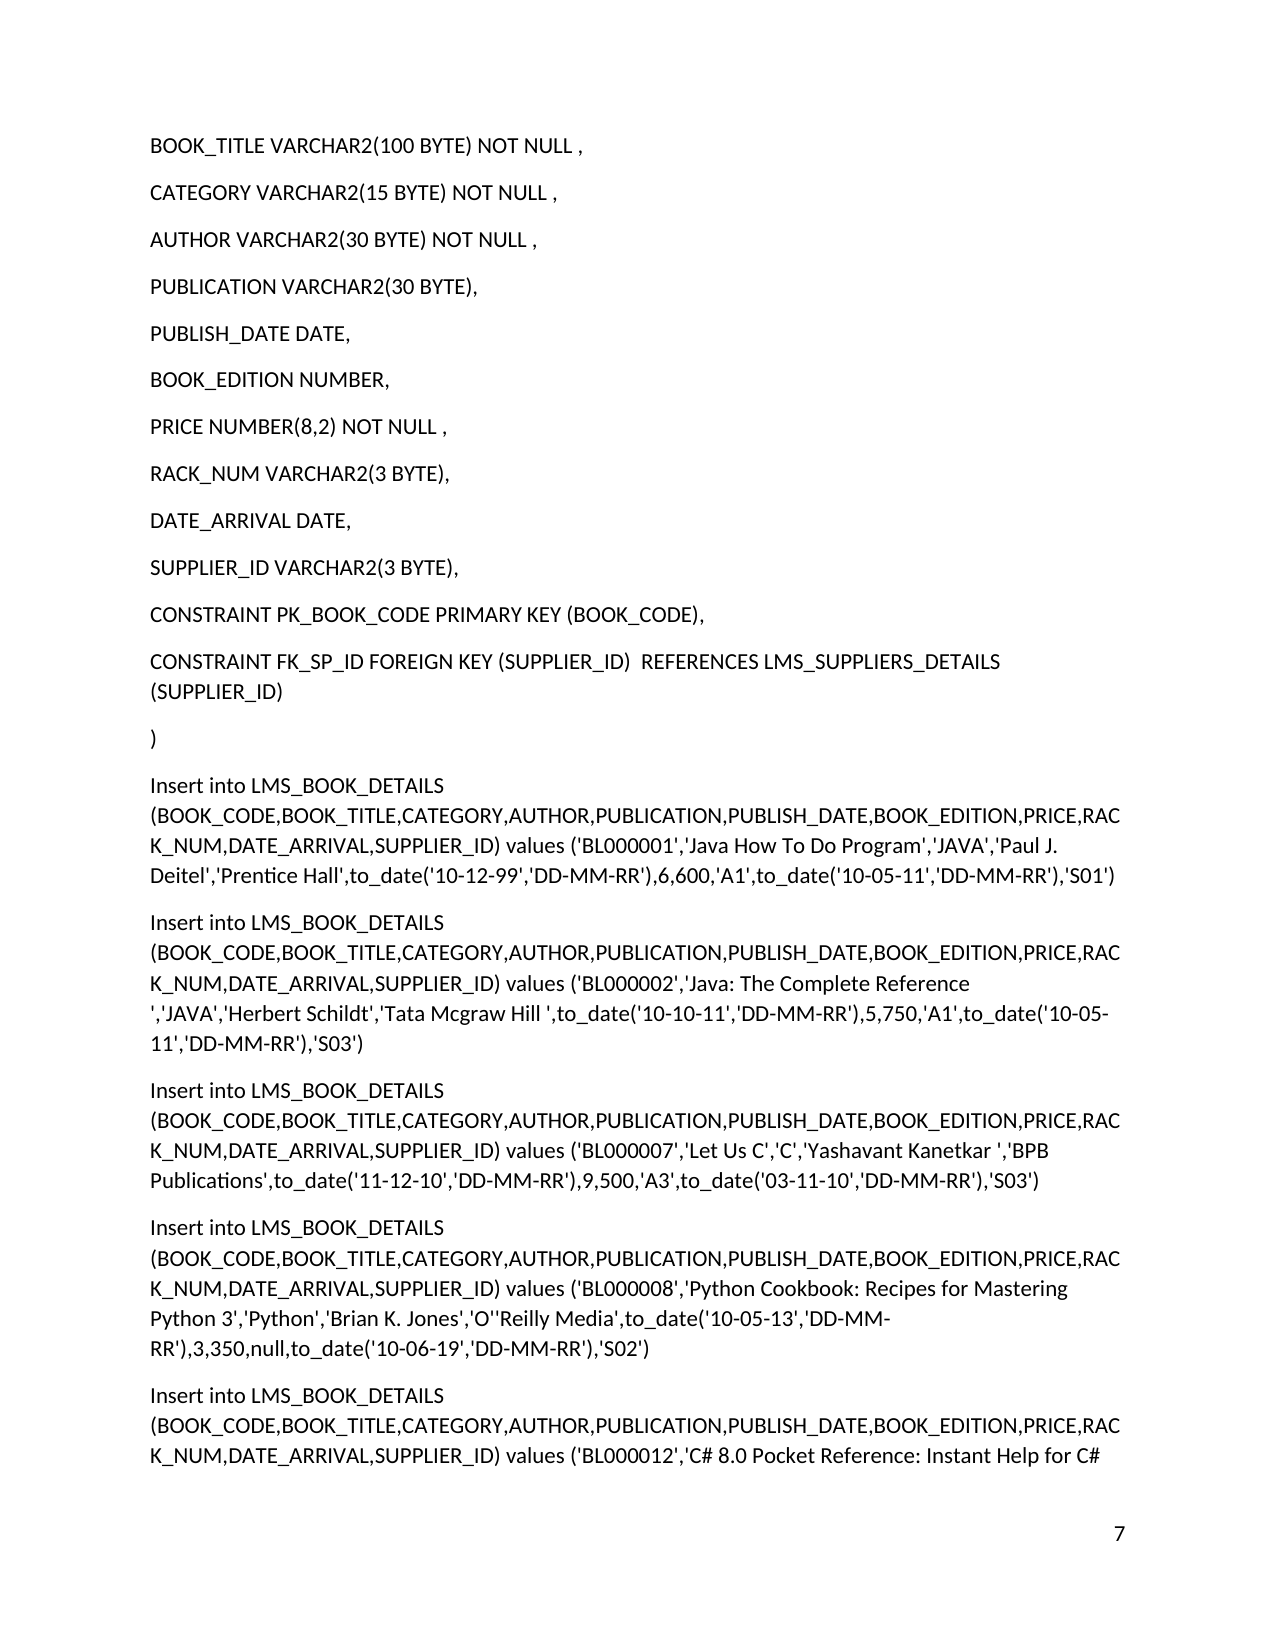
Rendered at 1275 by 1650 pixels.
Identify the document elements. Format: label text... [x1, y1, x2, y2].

text PRICE NUMBER(8,2) NOT NULL , [150, 412, 1125, 441]
text BOOK_TITLE VARCHAR2(100 BYTE) NOT NULL , [150, 131, 1125, 159]
text Insert into LMS_BOOK_DETAILS (BOOK_CODE,BOOK_TITLE,CATEGORY,AUTHOR,PUBLICATION,PUBLISH_DATE,BOOK_EDITION,PRICE,RACK_NUM,DATE_ARRIVAL,SUPPLIER_ID) values ('BL000008','Python Cookbook: Recipes for Mastering Python 3','Python','Brian K. Jones','O''Reilly Media',to_date('10-05-13','DD-MM-RR'),3,350,null,to_date('10-06-19','DD-MM-RR'),'S02') [150, 1213, 1125, 1362]
text PUBLICATION VARCHAR2(30 BYTE), [150, 272, 1125, 300]
text Insert into LMS_BOOK_DETAILS (BOOK_CODE,BOOK_TITLE,CATEGORY,AUTHOR,PUBLICATION,PUBLISH_DATE,BOOK_EDITION,PRICE,RACK_NUM,DATE_ARRIVAL,SUPPLIER_ID) values ('BL000007','Let Us C','C','Yashavant Kanetkar ','BPB Publications',to_date('11-12-10','DD-MM-RR'),9,500,'A3',to_date('03-11-10','DD-MM-RR'),'S03') [150, 1076, 1125, 1195]
text Insert into LMS_BOOK_DETAILS (BOOK_CODE,BOOK_TITLE,CATEGORY,AUTHOR,PUBLICATION,PUBLISH_DATE,BOOK_EDITION,PRICE,RACK_NUM,DATE_ARRIVAL,SUPPLIER_ID) values ('BL000001','Java How To Do Program','JAVA','Paul J. Deitel','Prentice Hall',to_date('10-12-99','DD-MM-RR'),6,600,'A1',to_date('10-05-11','DD-MM-RR'),'S01') [150, 771, 1125, 889]
text Insert into LMS_BOOK_DETAILS (BOOK_CODE,BOOK_TITLE,CATEGORY,AUTHOR,PUBLICATION,PUBLISH_DATE,BOOK_EDITION,PRICE,RACK_NUM,DATE_ARRIVAL,SUPPLIER_ID) values ('BL000002','Java: The Complete Reference ','JAVA','Herbert Schildt','Tata Mcgraw Hill ',to_date('10-10-11','DD-MM-RR'),5,750,'A1',to_date('10-05-11','DD-MM-RR'),'S03') [150, 908, 1125, 1057]
text PUBLISH_DATE DATE, [150, 319, 1125, 347]
text CONSTRAINT PK_BOOK_CODE PRIMARY KEY (BOOK_CODE), [150, 600, 1125, 628]
text BOOK_EDITION NUMBER, [150, 366, 1125, 394]
text CATEGORY VARCHAR2(15 BYTE) NOT NULL , [150, 178, 1125, 206]
text RACK_NUM VARCHAR2(3 BYTE), [150, 459, 1125, 487]
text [150, 1381, 1125, 1470]
text CONSTRAINT FK_SP_ID FOREIGN KEY (SUPPLIER_ID) REFERENCES LMS_SUPPLIERS_DETAILS (SUPPLIER_ID) [150, 647, 1125, 705]
text ) [150, 724, 1125, 752]
text AUTHOR VARCHAR2(30 BYTE) NOT NULL , [150, 225, 1125, 253]
text SUPPLIER_ID VARCHAR2(3 BYTE), [150, 553, 1125, 581]
text DATE_ARRIVAL DATE, [150, 506, 1125, 534]
